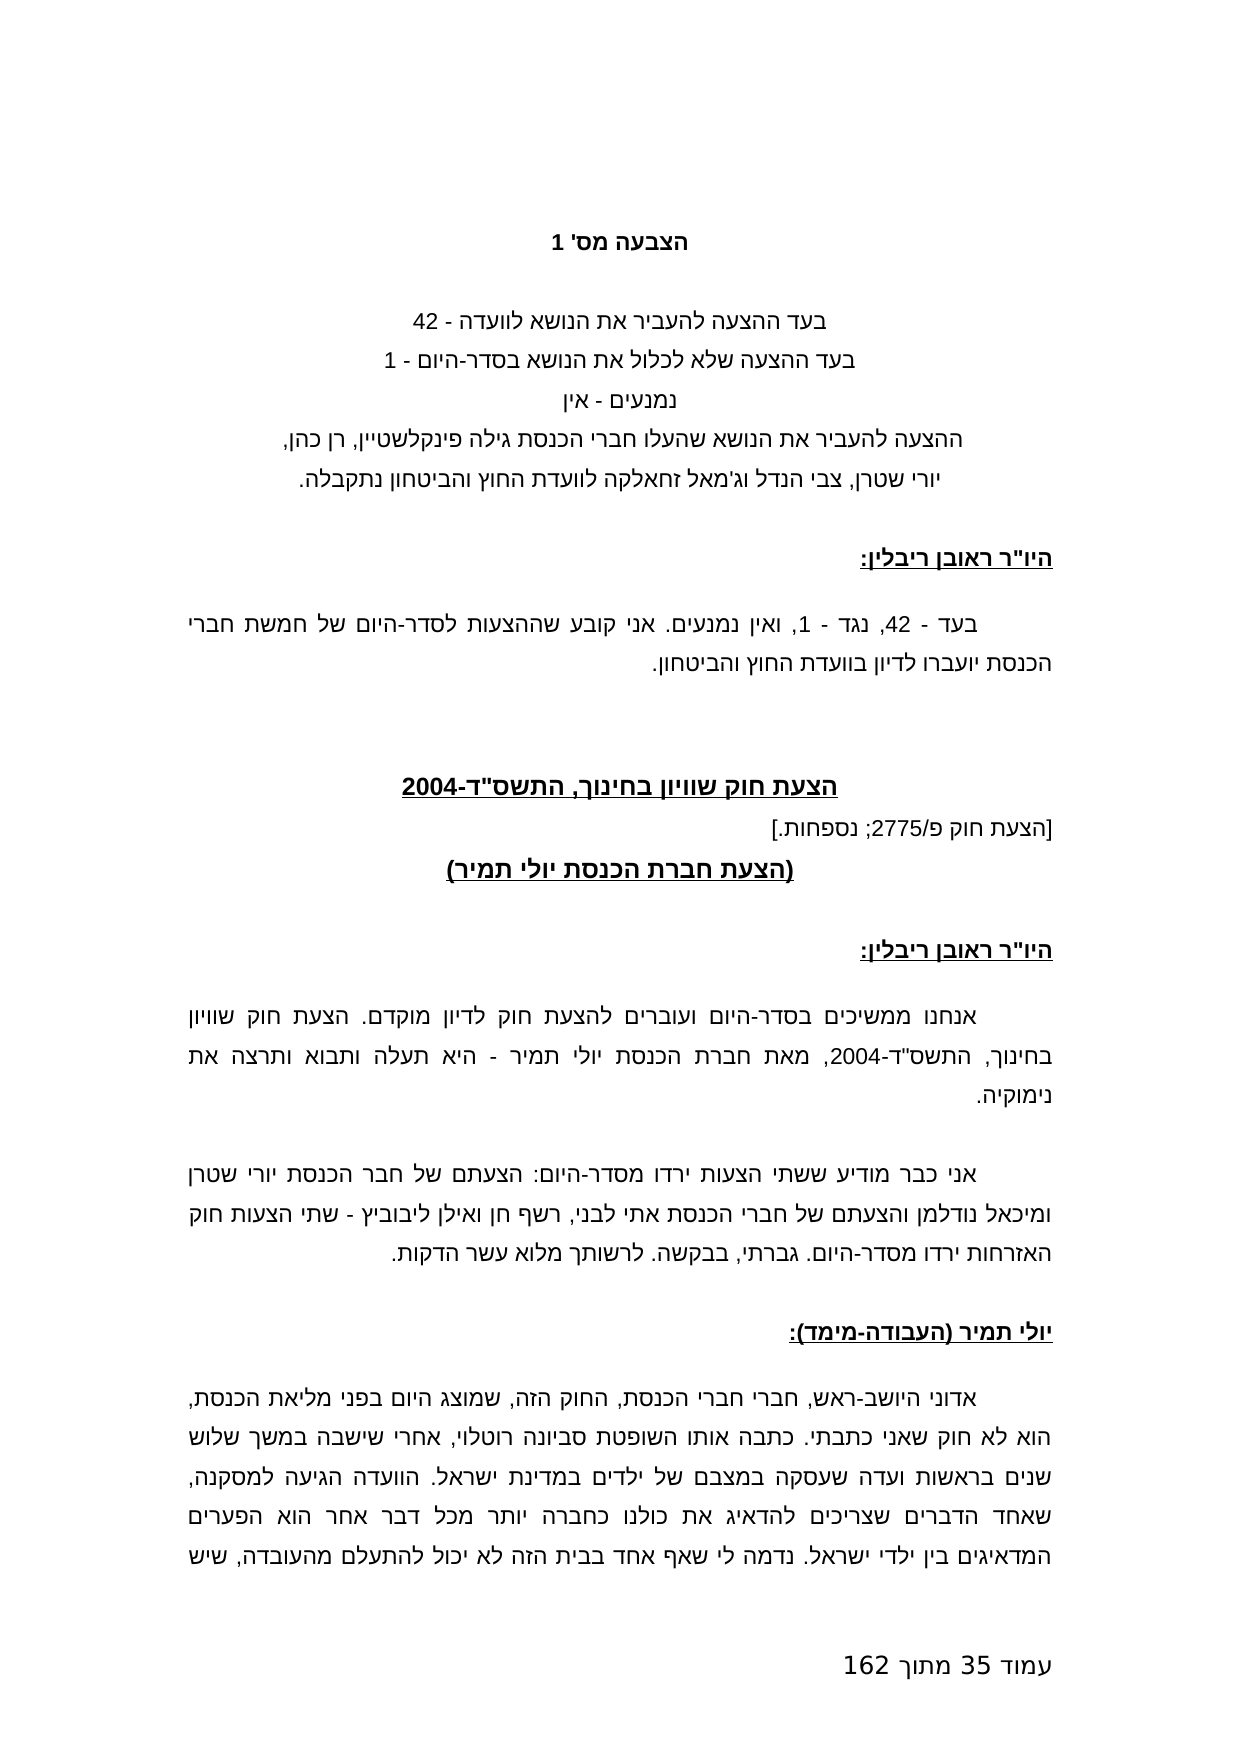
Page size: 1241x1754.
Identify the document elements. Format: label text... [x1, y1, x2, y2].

text נמנעים - אין [187, 387, 1053, 413]
text יורי שטרן, צבי הנדל וג'מאל זחאלקה לוועדת החוץ והביטחון נתקבלה. [187, 466, 1053, 492]
text בעד ההצעה להעביר את הנושא לוועדה - 42 [187, 308, 1053, 334]
text הצעת חוק שוויון בחינוך, התשס"ד-2004 [187, 772, 1053, 801]
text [187, 1385, 1053, 1569]
text אנחנו ממשיכים בסדר-היום ועוברים להצעת חוק לדיון מוקדם. הצעת חוק שוויון בחינוך, התשס"ד-2004, מאת חברת הכנסת יולי תמיר - היא תעלה ותבוא ותרצה את נימוקיה. [187, 1003, 1053, 1108]
text היו"ר ראובן ריבלין: [187, 545, 1053, 571]
text בעד - 42, נגד - 1, ואין נמנעים. אני קובע שההצעות לסדר-היום של חמשת חברי הכנסת יועברו לדיון בוועדת החוץ והביטחון. [187, 611, 1053, 676]
text הצבעה מס' 1 [187, 229, 1053, 255]
text יולי תמיר (העבודה-מימד): [187, 1319, 1053, 1345]
text בעד ההצעה שלא לכלול את הנושא בסדר-היום - 1 [187, 347, 1053, 374]
text היו"ר ראובן ריבלין: [187, 937, 1053, 964]
text [הצעת חוק פ/2775; נספחות.] [187, 815, 1053, 842]
text אני כבר מודיע ששתי הצעות ירדו מסדר-היום: הצעתם של חבר הכנסת יורי שטרן ומיכאל נודלמן והצעתם של חברי הכנסת אתי לבני, רשף חן ואילן ליבוביץ - שתי הצעות חוק האזרחות ירדו מסדר-היום. גברתי, בבקשה. לרשותך מלוא עשר הדקות. [187, 1161, 1053, 1266]
text ההצעה להעביר את הנושא שהעלו חברי הכנסת גילה פינקלשטיין, רן כהן, [187, 426, 1053, 453]
text (הצעת חברת הכנסת יולי תמיר) [187, 855, 1053, 883]
